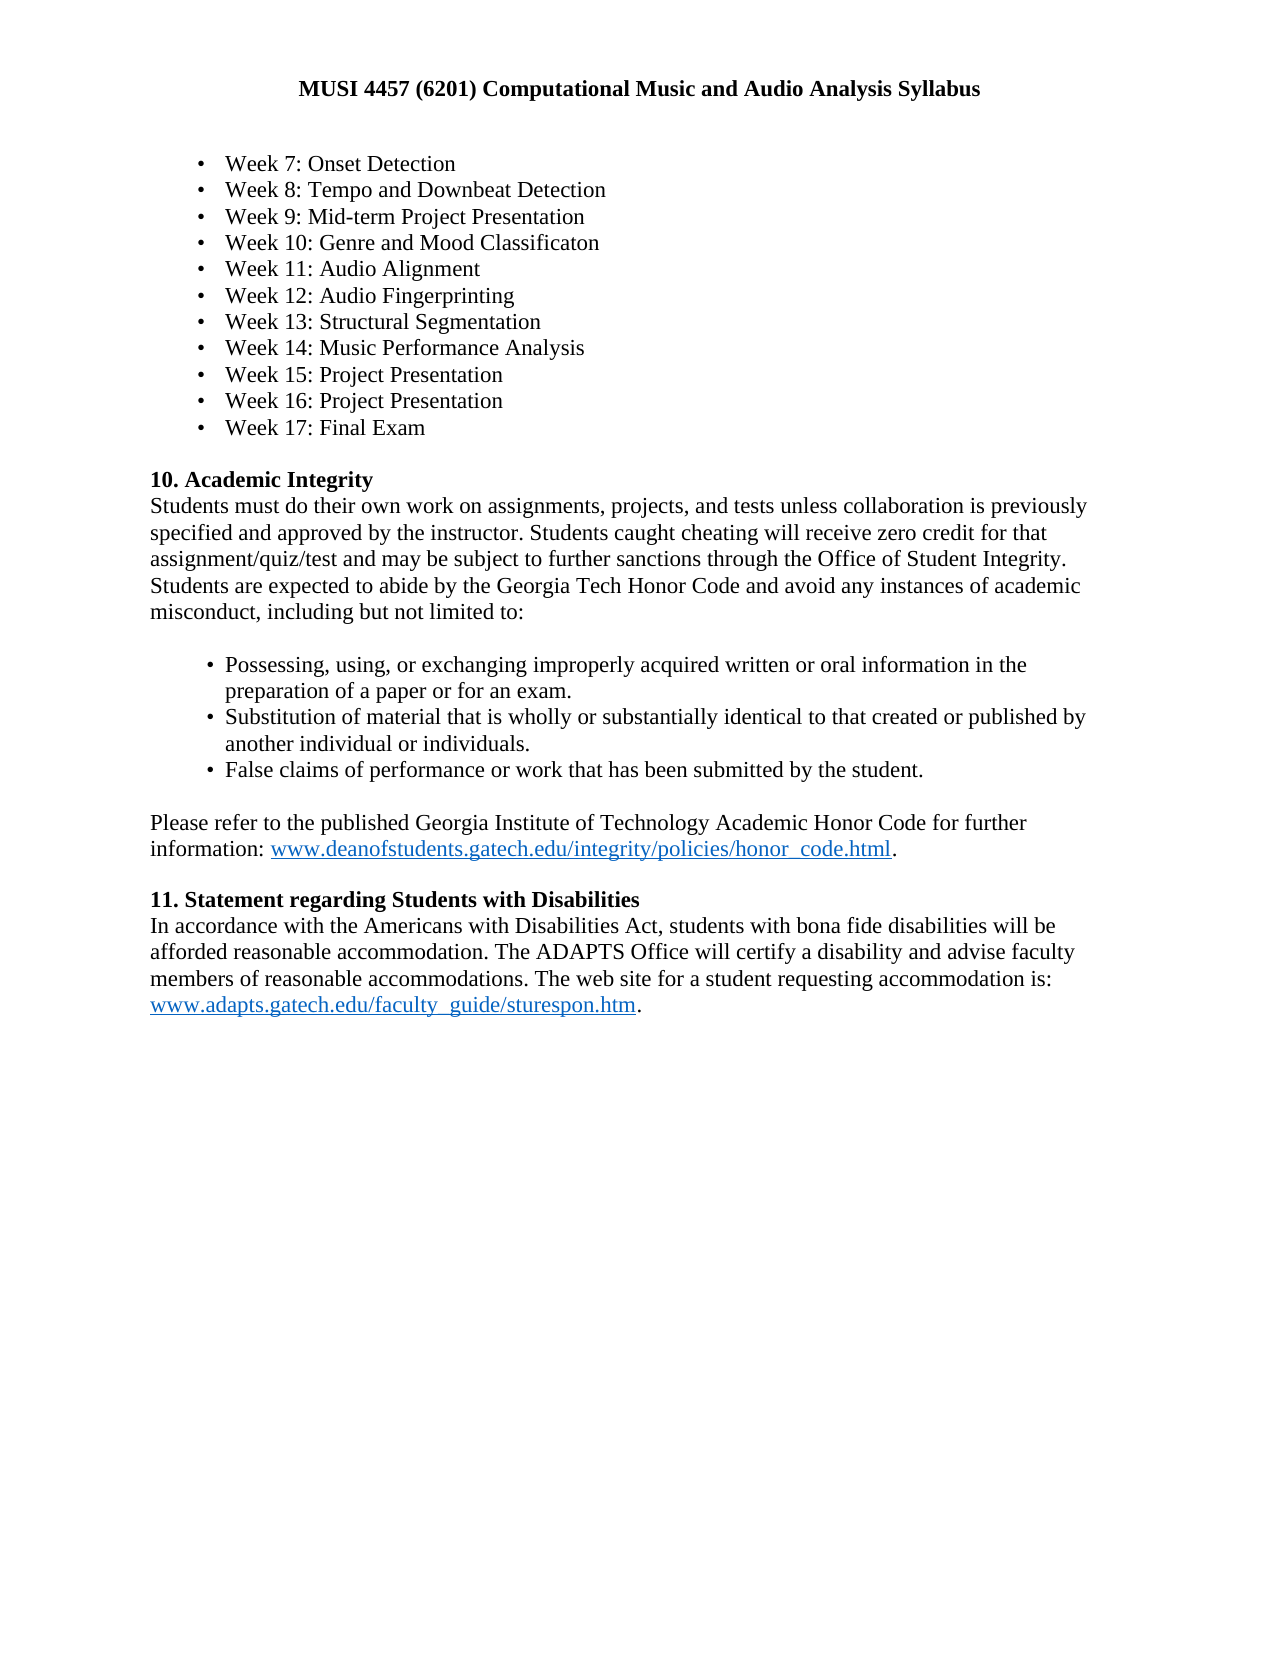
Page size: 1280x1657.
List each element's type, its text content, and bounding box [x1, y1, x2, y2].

list • Possessing, using, or exchanging improperly acquired written or oral information in the preparation of a paper or for an exam. [206, 651, 1129, 703]
text www.adapts.gatech.edu/faculty_guide/sturespon.htm. [150, 991, 1129, 1017]
list • Week 15: Project Presentation [197, 361, 1129, 387]
list • Week 11: Audio Alignment [197, 255, 1129, 282]
list • False claims of performance or work that has been submitted by the student. [206, 756, 1129, 782]
list • Week 10: Genre and Mood Classificaton [197, 229, 1129, 255]
subtitle 11. Statement regarding Students with Disabilities [150, 886, 1129, 912]
list • Week 7: Onset Detection [197, 150, 1129, 176]
list • Week 9: Mid-term Project Presentation [197, 203, 1129, 229]
text Students must do their own work on assignments, projects, and tests unless collaboration is previously specified and approved by the instructor. Students caught cheating will receive zero credit for that assignment/quiz/test and may be subject to further sanctions through the Office of Student Integrity. Students are expected to abide by the Georgia Tech Honor Code and avoid any instances of academic misconduct, including but not limited to: [150, 493, 1129, 624]
list • Week 8: Tempo and Downbeat Detection [197, 176, 1129, 203]
list • Week 12: Audio Fingerprinting [197, 282, 1129, 308]
text In accordance with the Americans with Disabilities Act, students with bona fide disabilities will be afforded reasonable accommodation. The ADAPTS Office will certify a disability and advise faculty members of reasonable accommodations. The web site for a student requesting accommodation is: [150, 912, 1129, 991]
list • Week 13: Structural Segmentation [197, 308, 1129, 334]
list • Week 14: Music Performance Analysis [197, 334, 1129, 361]
subtitle 10. Academic Integrity [150, 466, 1129, 493]
list • Week 16: Project Presentation [197, 387, 1129, 413]
list • Week 17: Final Exam [197, 413, 1129, 440]
list • Substitution of material that is wholly or substantially identical to that created or published by another individual or individuals. [206, 703, 1129, 756]
text Please refer to the published Georgia Institute of Technology Academic Honor Code for further information: www.deanofstudents.gatech.edu/integrity/policies/honor_code.html. [150, 809, 1129, 862]
